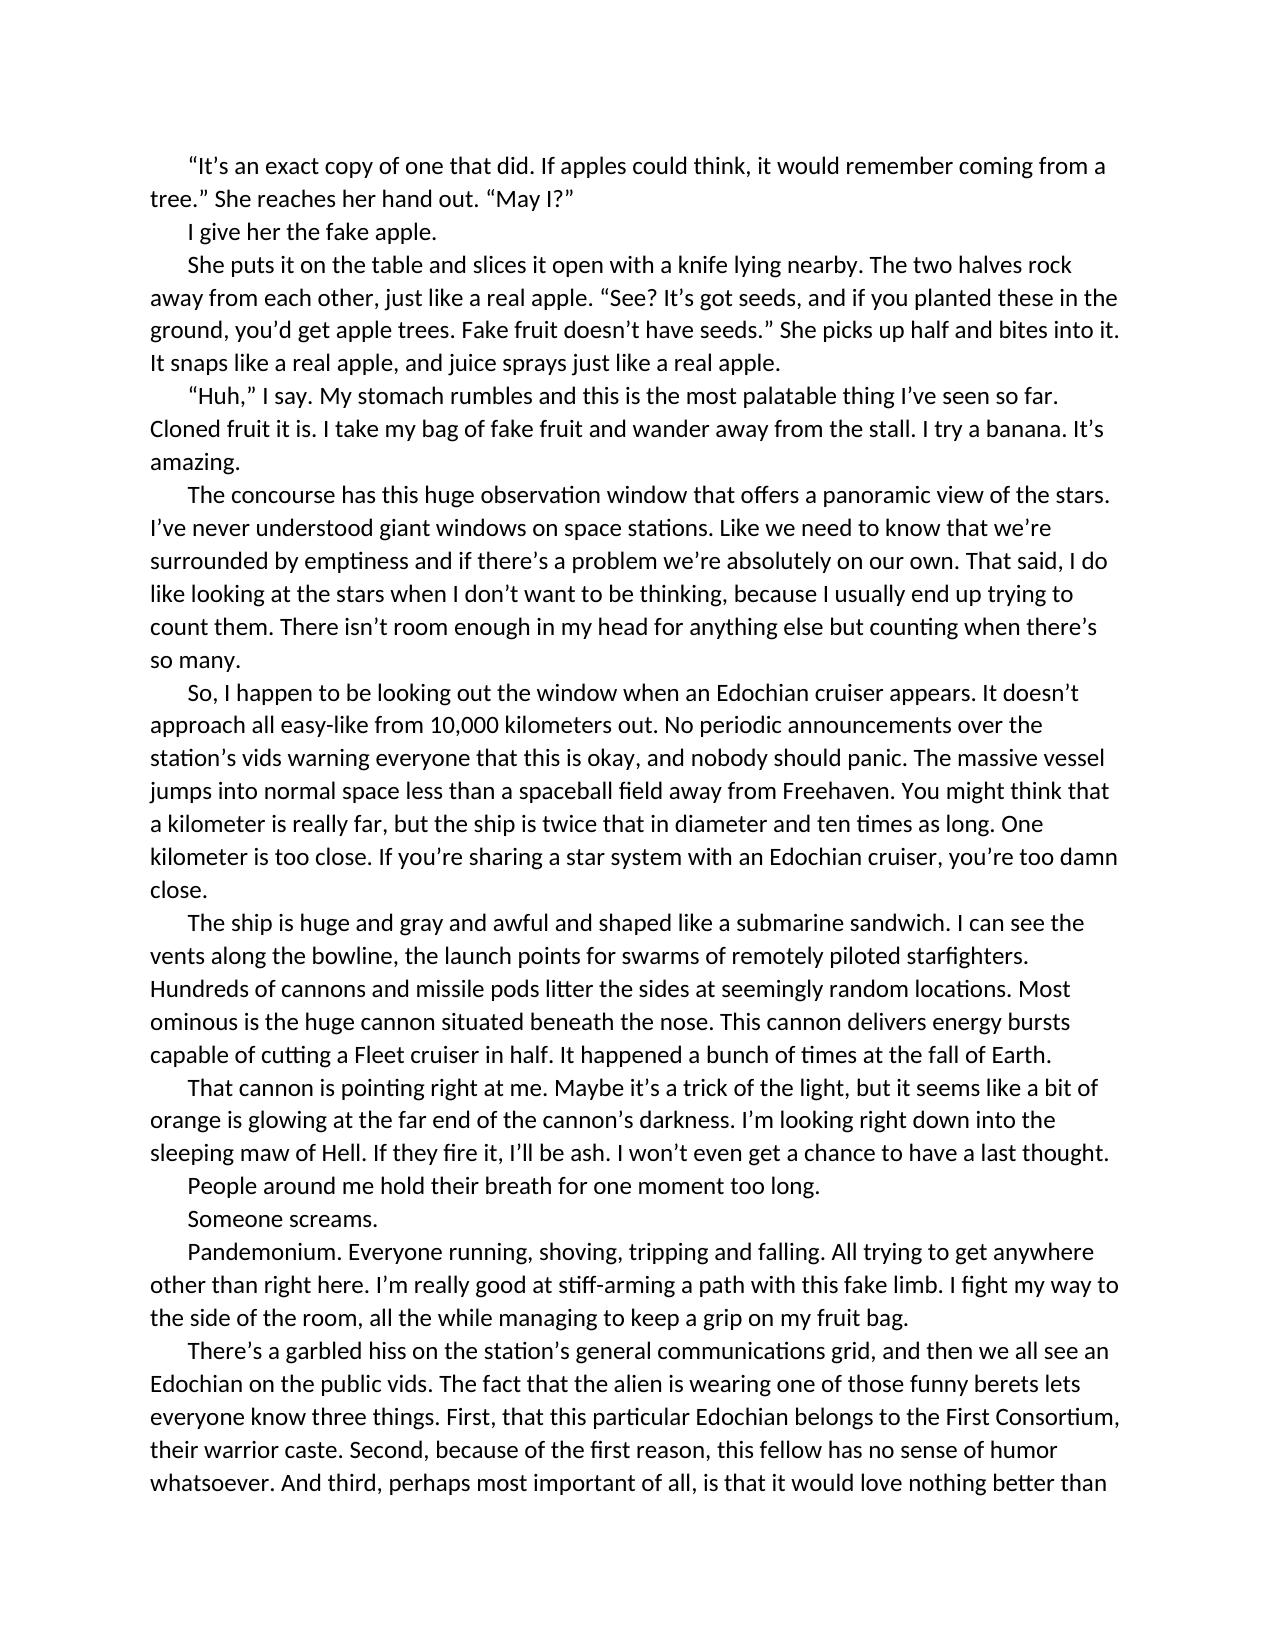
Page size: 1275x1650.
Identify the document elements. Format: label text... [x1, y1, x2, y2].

text So, I happen to be looking out the window when an Edochian cruiser appears. It doesn’t approach all easy-like from 10,000 kilometers out. No periodic announcements over the station’s vids warning everyone that this is okay, and nobody should panic. The massive vessel jumps into normal space less than a spaceball field away from Freehaven. You might think that a kilometer is really far, but the ship is twice that in diameter and ten times as long. One kilometer is too close. If you’re sharing a star system with an Edochian cruiser, you’re too damn close. [150, 677, 1125, 905]
text “It’s an exact copy of one that did. If apples could think, it would remember coming from a tree.” She reaches her hand out. “May I?” [150, 150, 1125, 213]
text People around me hold their breath for one moment too long. [150, 1170, 1125, 1201]
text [150, 1335, 1125, 1497]
text The ship is huge and gray and awful and shaped like a submarine sandwich. I can see the vents along the bowline, the launch points for swarms of remotely piloted starfighters. Hundreds of cannons and missile pods litter the sides at seemingly random locations. Most ominous is the huge cannon situated beneath the nose. This cannon delivers energy bursts capable of cutting a Fleet cruiser in half. It happened a bunch of times at the fall of Earth. [150, 907, 1125, 1069]
text The concourse has this huge observation window that offers a panoramic view of the stars. I’ve never understood giant windows on space stations. Like we need to know that we’re surrounded by emptiness and if there’s a problem we’re absolutely on our own. That said, I do like looking at the stars when I don’t want to be thinking, because I usually end up trying to count them. There isn’t room enough in my head for anything else but counting when there’s so many. [150, 479, 1125, 674]
text “Huh,” I say. My stomach rumbles and this is the most palatable thing I’ve seen so far. Cloned fruit it is. I take my bag of fake fruit and wander away from the stall. I try a banana. It’s amazing. [150, 380, 1125, 477]
text Someone screams. [150, 1203, 1125, 1234]
text That cannon is pointing right at me. Maybe it’s a trick of the light, but it seems like a bit of orange is glowing at the far end of the cannon’s darkness. I’m looking right down into the sleeping maw of Hell. If they fire it, I’ll be ash. I won’t even get a chance to have a last thought. [150, 1072, 1125, 1168]
text She puts it on the table and slices it open with a knife lying nearby. The two halves rock away from each other, just like a real apple. “See? It’s got seeds, and if you planted these in the ground, you’d get apple trees. Fake fruit doesn’t have seeds.” She picks up half and bites into it. It snaps like a real apple, and juice sprays just like a real apple. [150, 249, 1125, 378]
text I give her the fake apple. [150, 216, 1125, 246]
text Pandemonium. Everyone running, shoving, tripping and falling. All trying to get anywhere other than right here. I’m really good at stiff-arming a path with this fake limb. I fight my way to the side of the room, all the while managing to keep a grip on my fruit bag. [150, 1236, 1125, 1333]
